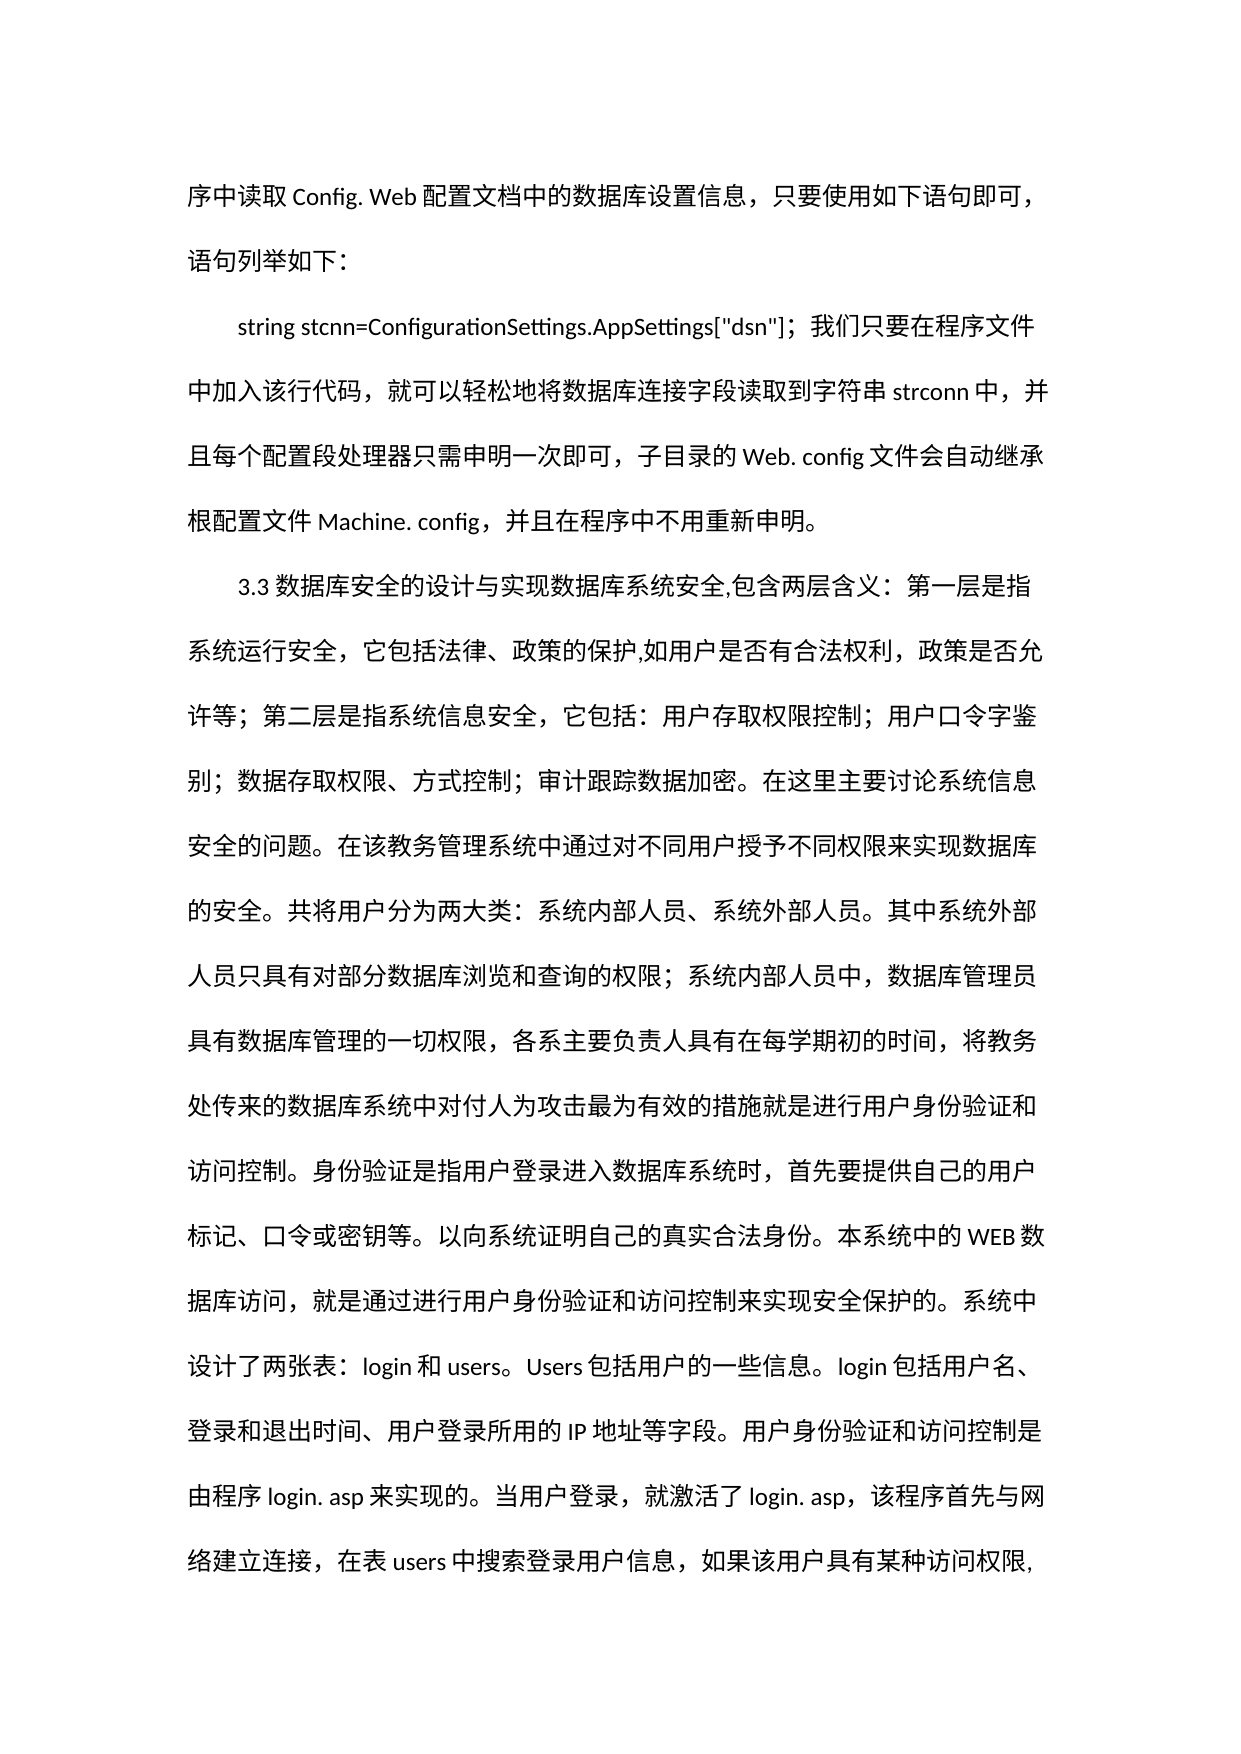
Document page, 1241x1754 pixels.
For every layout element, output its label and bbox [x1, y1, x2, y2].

text [187, 162, 1053, 1592]
